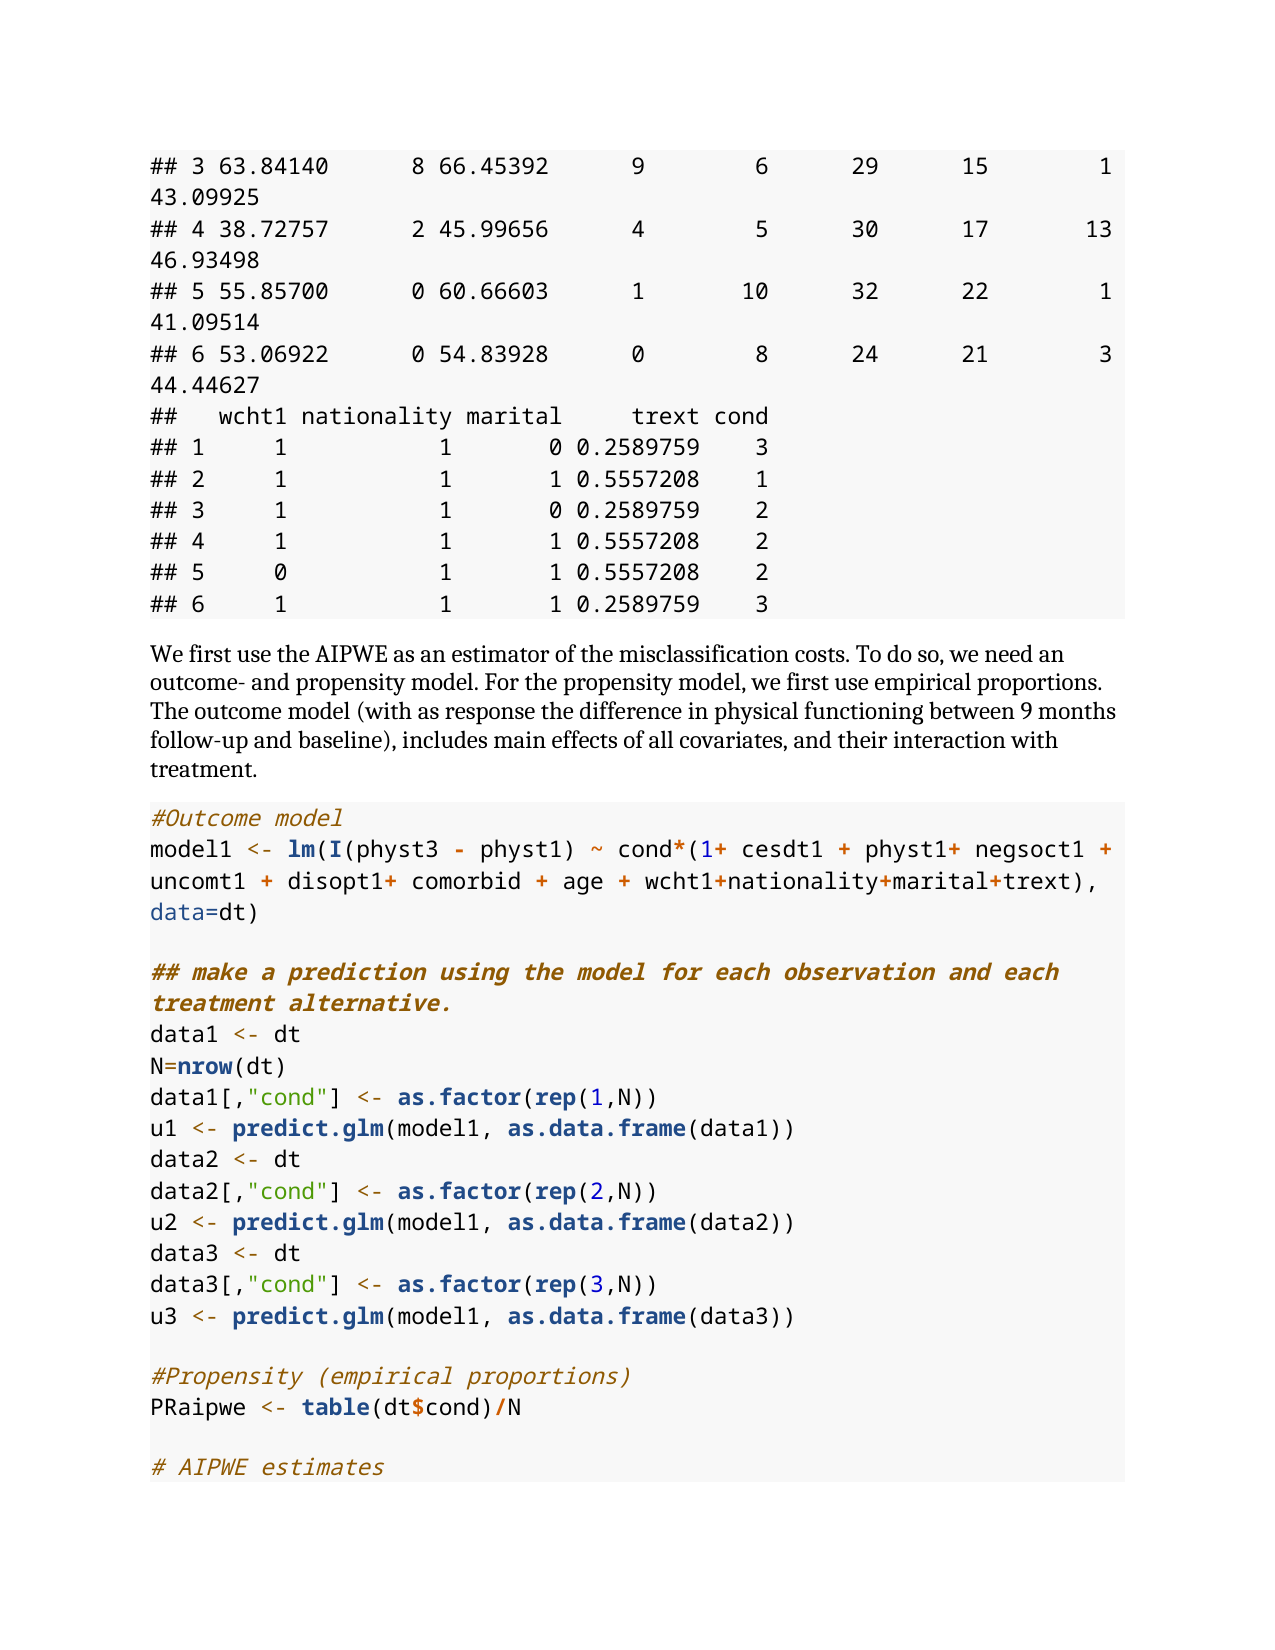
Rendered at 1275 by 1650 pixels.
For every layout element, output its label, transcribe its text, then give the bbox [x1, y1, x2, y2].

text We first use the AIPWE as an estimator of the misclassification costs. To do so, we need an outcome- and propensity model. For the propensity model, we first use empirical proportions. The outcome model (with as response the difference in physical functioning between 9 months follow-up and baseline), includes main effects of all covariates, and their interaction with treatment. [150, 639, 1125, 783]
